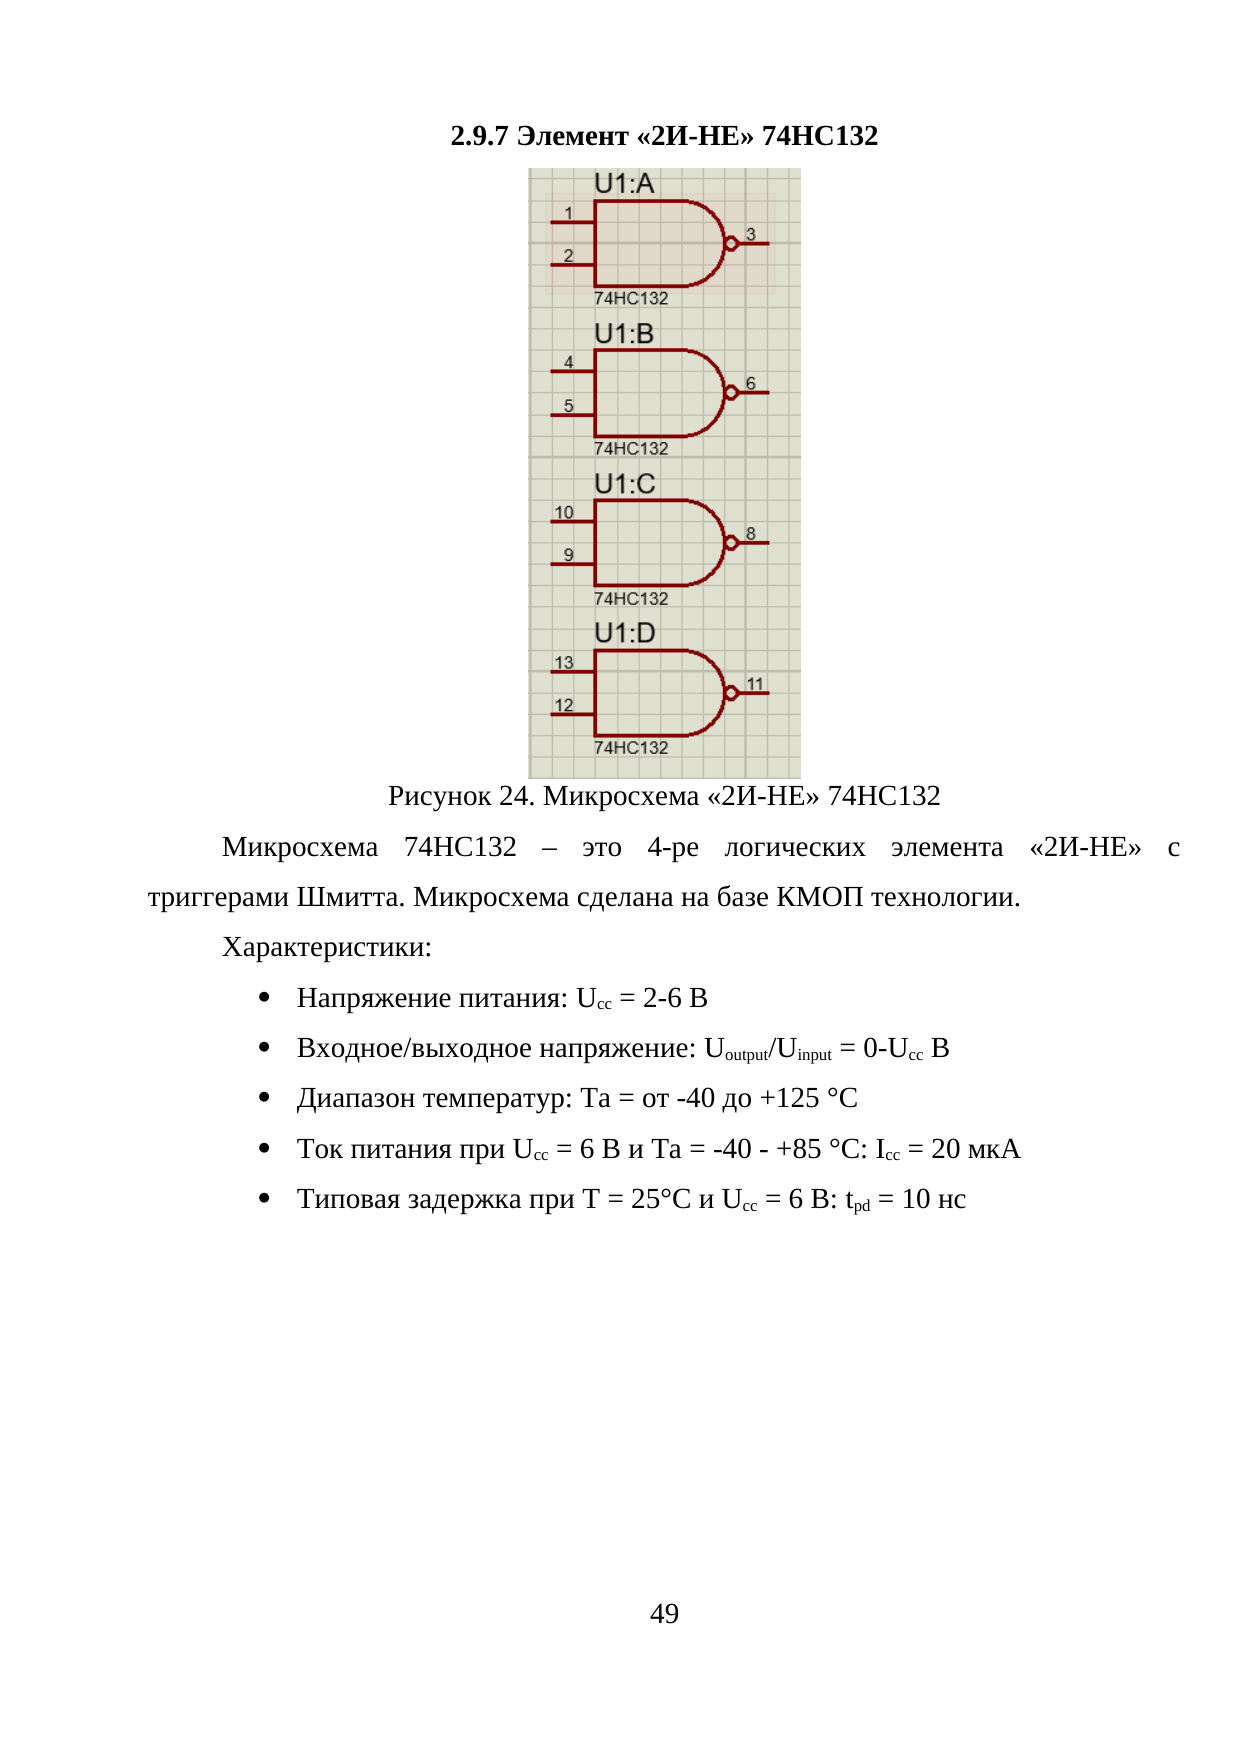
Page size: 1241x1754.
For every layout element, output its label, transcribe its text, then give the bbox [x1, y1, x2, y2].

list Диапазон температур: Ta = от -40 до +125 °C [259, 1081, 1181, 1114]
text Микросхема 74HC132 – это 4-ре логических элемента «2И-НЕ» с триггерами Шмитта. Микросхема сделана на базе КМОП технологии. [148, 829, 1181, 913]
list Ток питания при Ucc = 6 В и Ta = -40 - +85 °C: Icc = 20 мкА [259, 1131, 1181, 1165]
subtitle 2.9.7 Элемент «2И-НЕ» 74HC132 [148, 118, 1181, 152]
text Характеристики: [148, 929, 1181, 963]
list Напряжение питания: Ucc = 2-6 В [259, 980, 1181, 1013]
list Типовая задержка при T = 25°C и Ucc = 6 В: tpd = 10 нс [259, 1181, 1181, 1215]
list Входное/выходное напряжение: Uoutput/Uinput = 0-Ucc В [259, 1030, 1181, 1064]
picture [528, 168, 801, 779]
